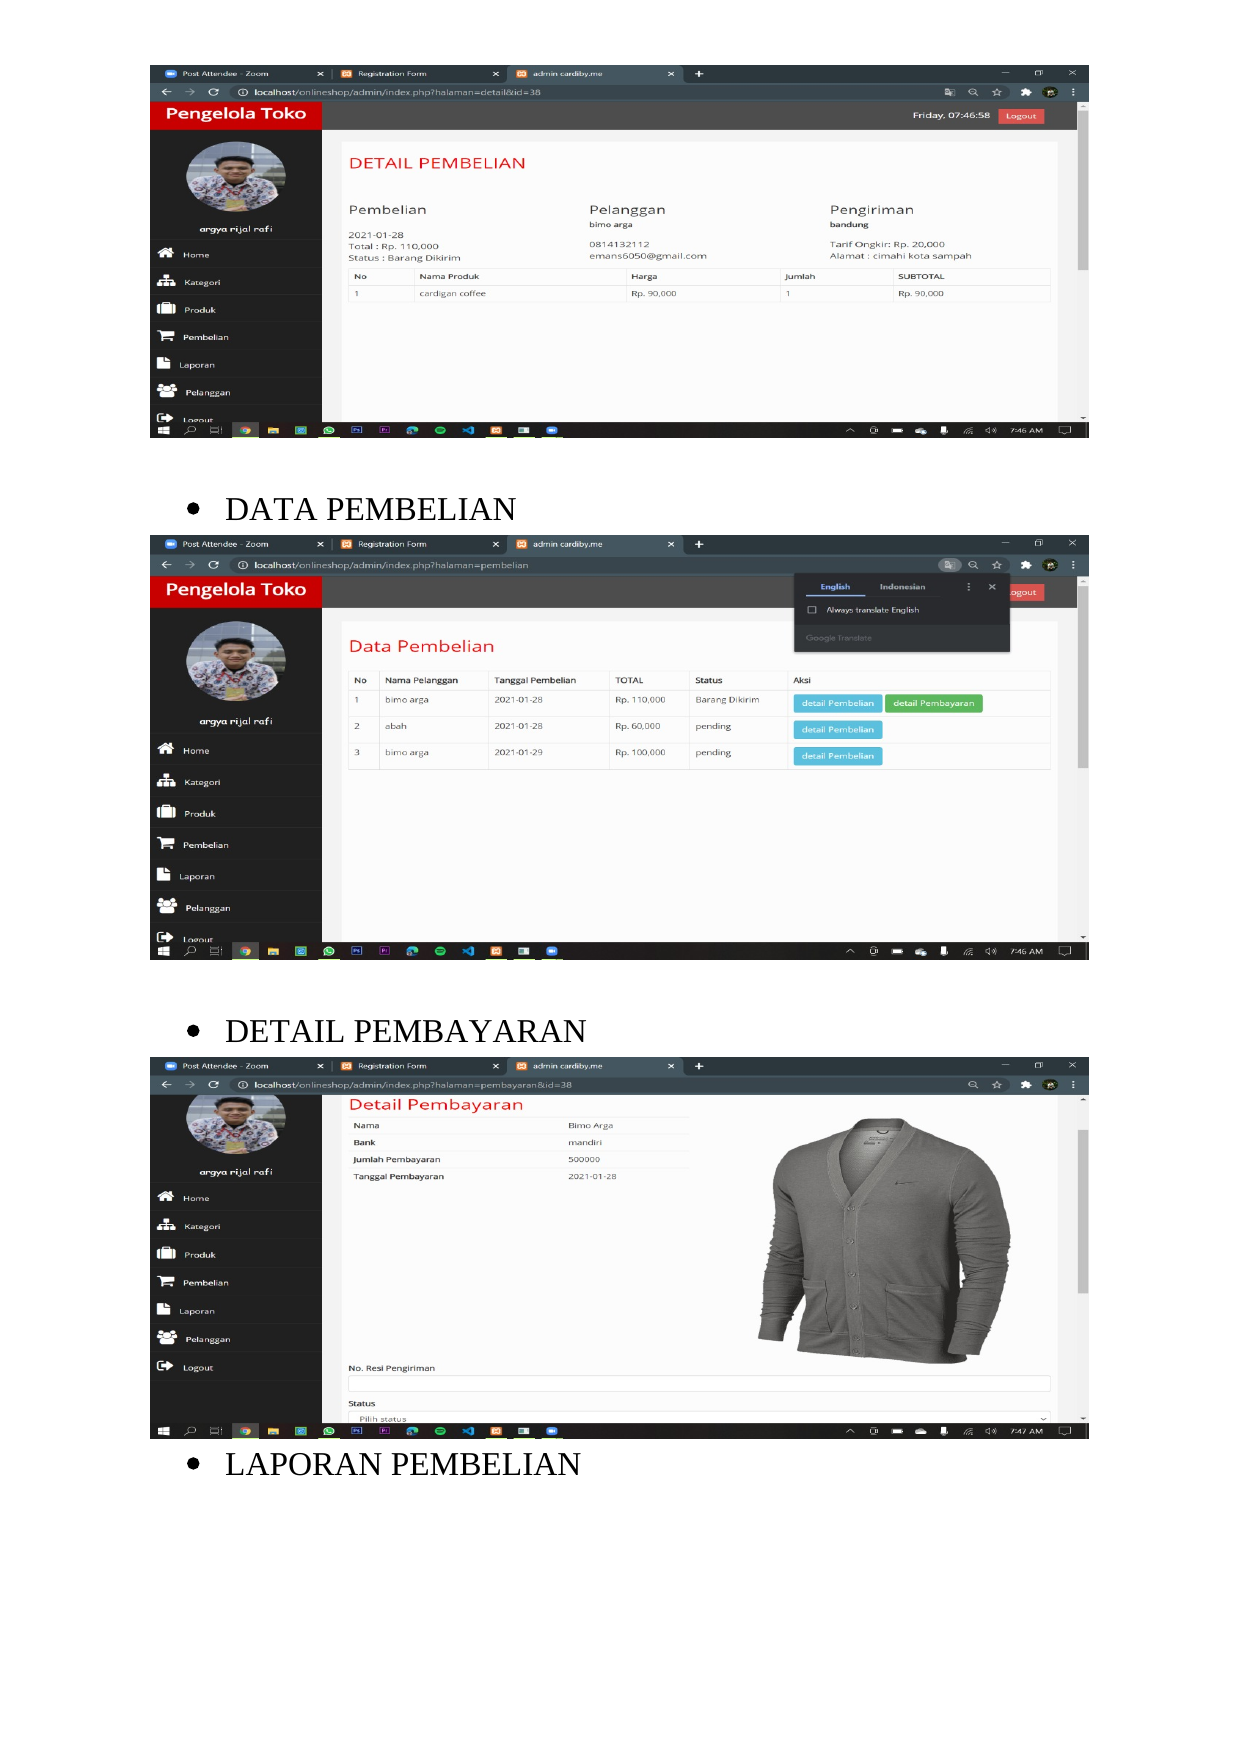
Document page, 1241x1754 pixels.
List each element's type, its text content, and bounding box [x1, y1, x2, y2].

picture [150, 535, 1089, 960]
list LAPORAN PEMBELIAN [187, 1444, 1090, 1482]
picture [150, 65, 1089, 438]
picture [150, 1057, 1089, 1439]
list DETAIL PEMBAYARAN [187, 1011, 1090, 1050]
list DATA PEMBELIAN [187, 489, 1090, 527]
